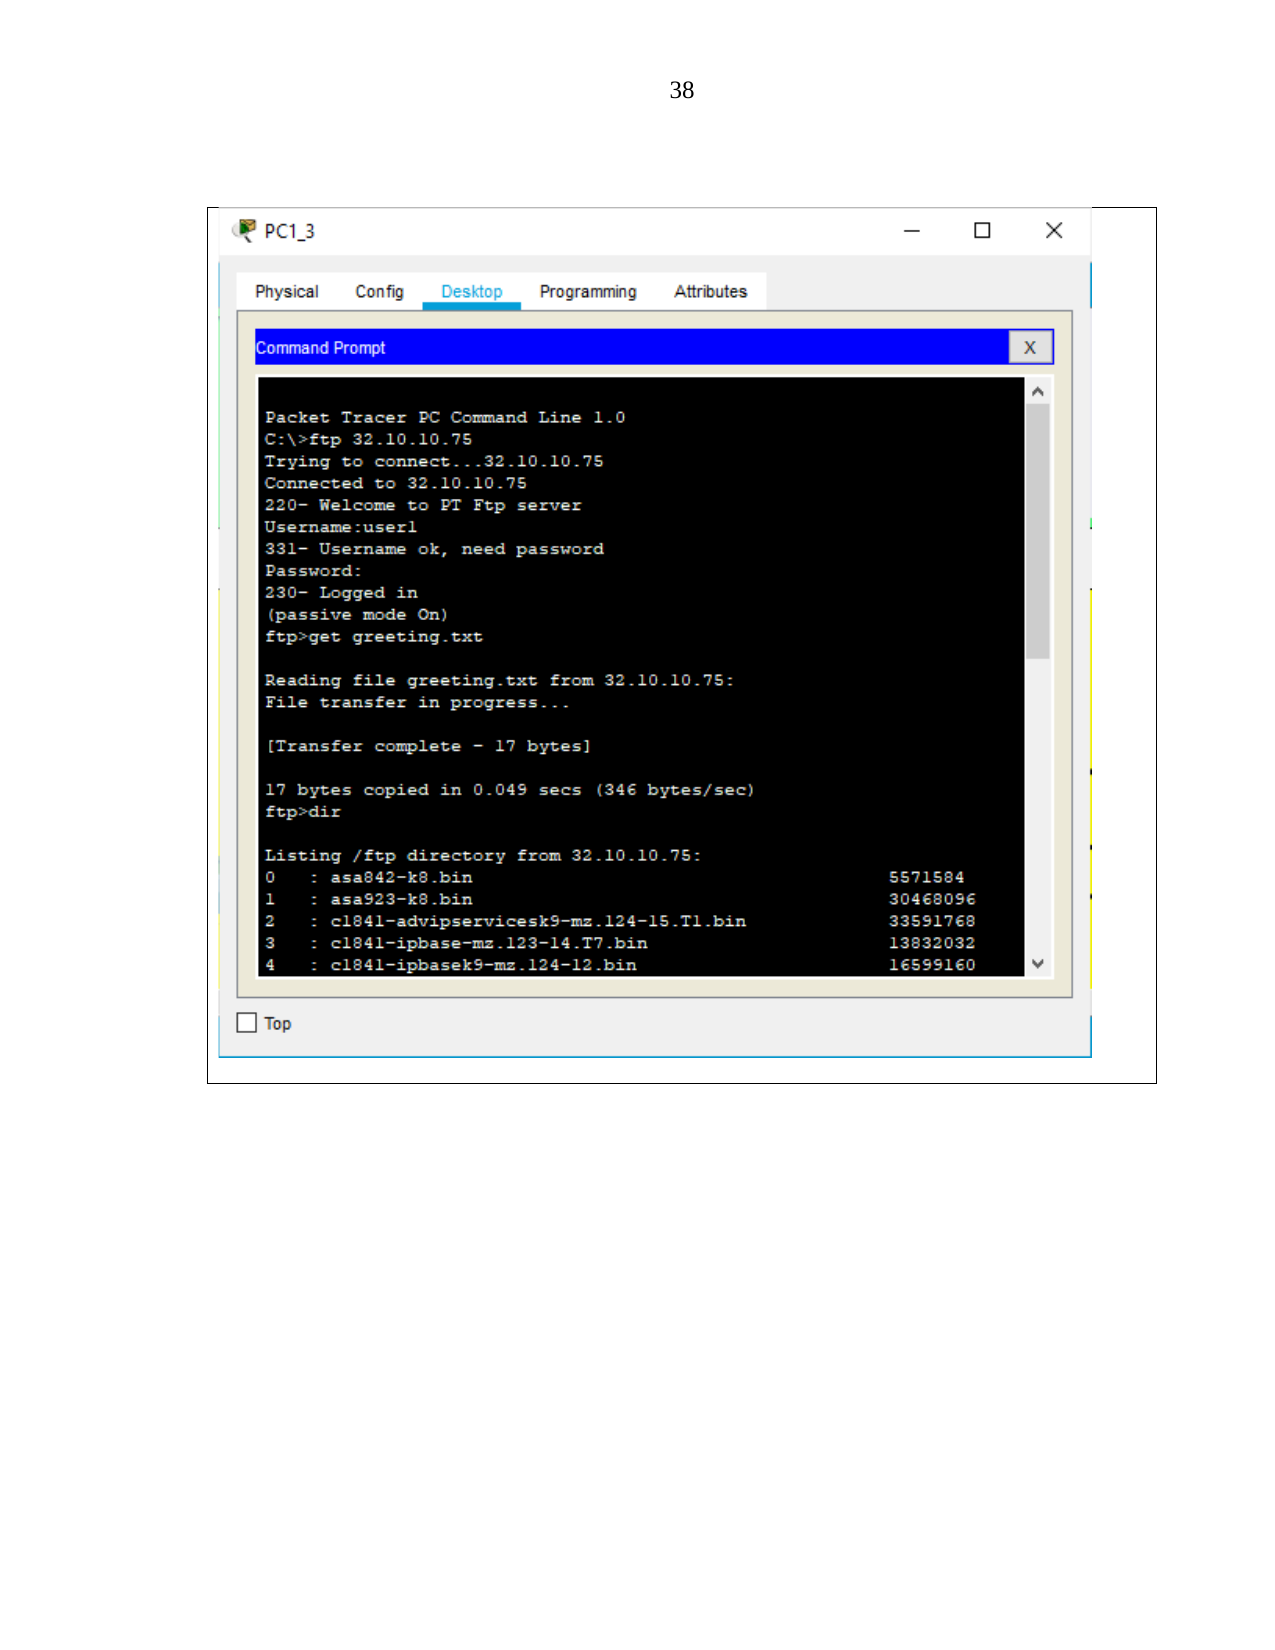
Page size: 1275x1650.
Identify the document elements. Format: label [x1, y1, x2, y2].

table_header [208, 208, 1156, 1083]
picture [218, 207, 1092, 1056]
